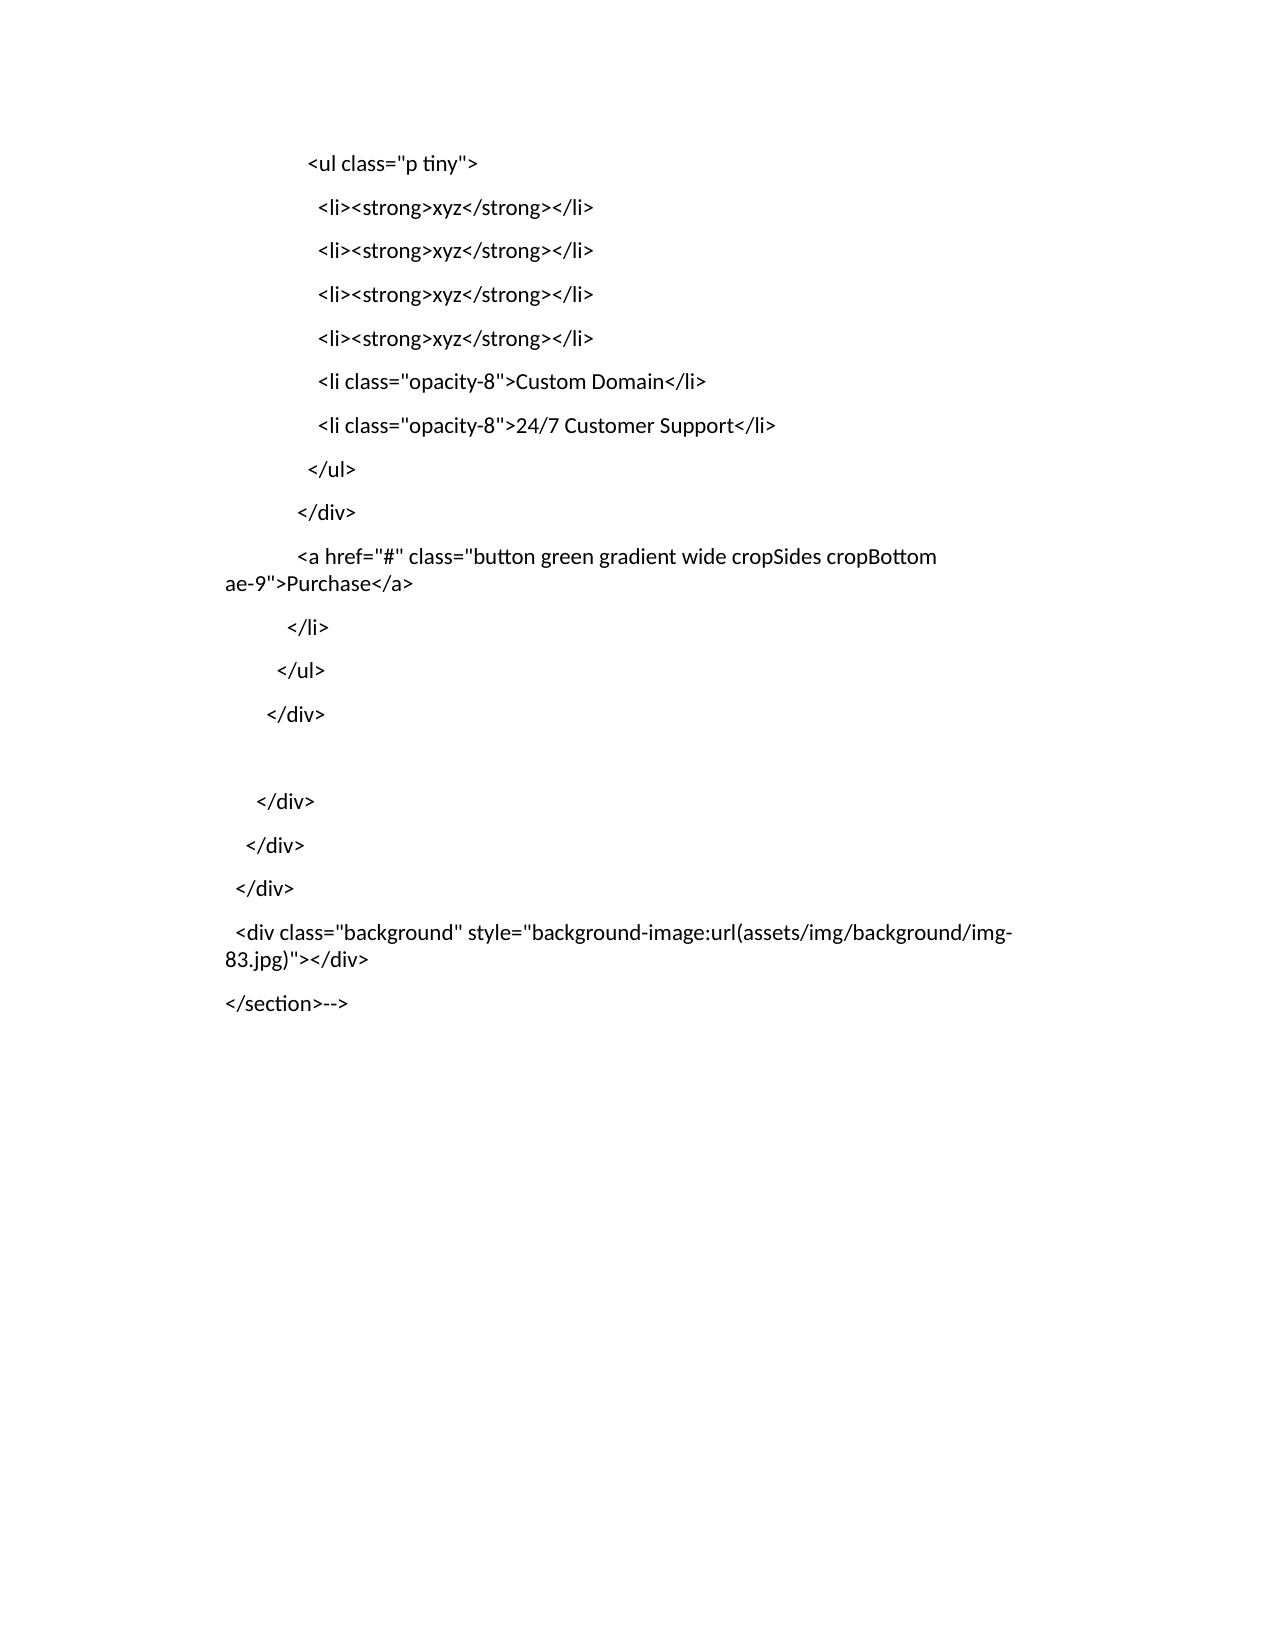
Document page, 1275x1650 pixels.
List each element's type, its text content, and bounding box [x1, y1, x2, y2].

text </li> [225, 613, 1125, 640]
text <li><strong>xyz</strong></li> [225, 194, 1125, 221]
text </div> [225, 499, 1125, 526]
text </section>--> [225, 989, 1125, 1017]
text <li><strong>xyz</strong></li> [225, 324, 1125, 352]
text <li><strong>xyz</strong></li> [225, 237, 1125, 264]
text <li class="opacity-8">Custom Domain</li> [225, 368, 1125, 395]
text <li><strong>xyz</strong></li> [225, 281, 1125, 308]
text <a href="#" class="button green gradient wide cropSides cropBottom ae-9">Purchase</a> [225, 543, 1125, 597]
text </div> [225, 832, 1125, 859]
text <ul class="p tiny"> [225, 150, 1125, 177]
text </div> [225, 875, 1125, 902]
text <div class="background" style="background-image:url(assets/img/background/img-83.jpg)"></div> [225, 919, 1125, 973]
text <li class="opacity-8">24/7 Customer Support</li> [225, 412, 1125, 439]
text </div> [225, 788, 1125, 815]
text </div> [225, 701, 1125, 728]
text </ul> [225, 456, 1125, 482]
text </ul> [225, 657, 1125, 684]
